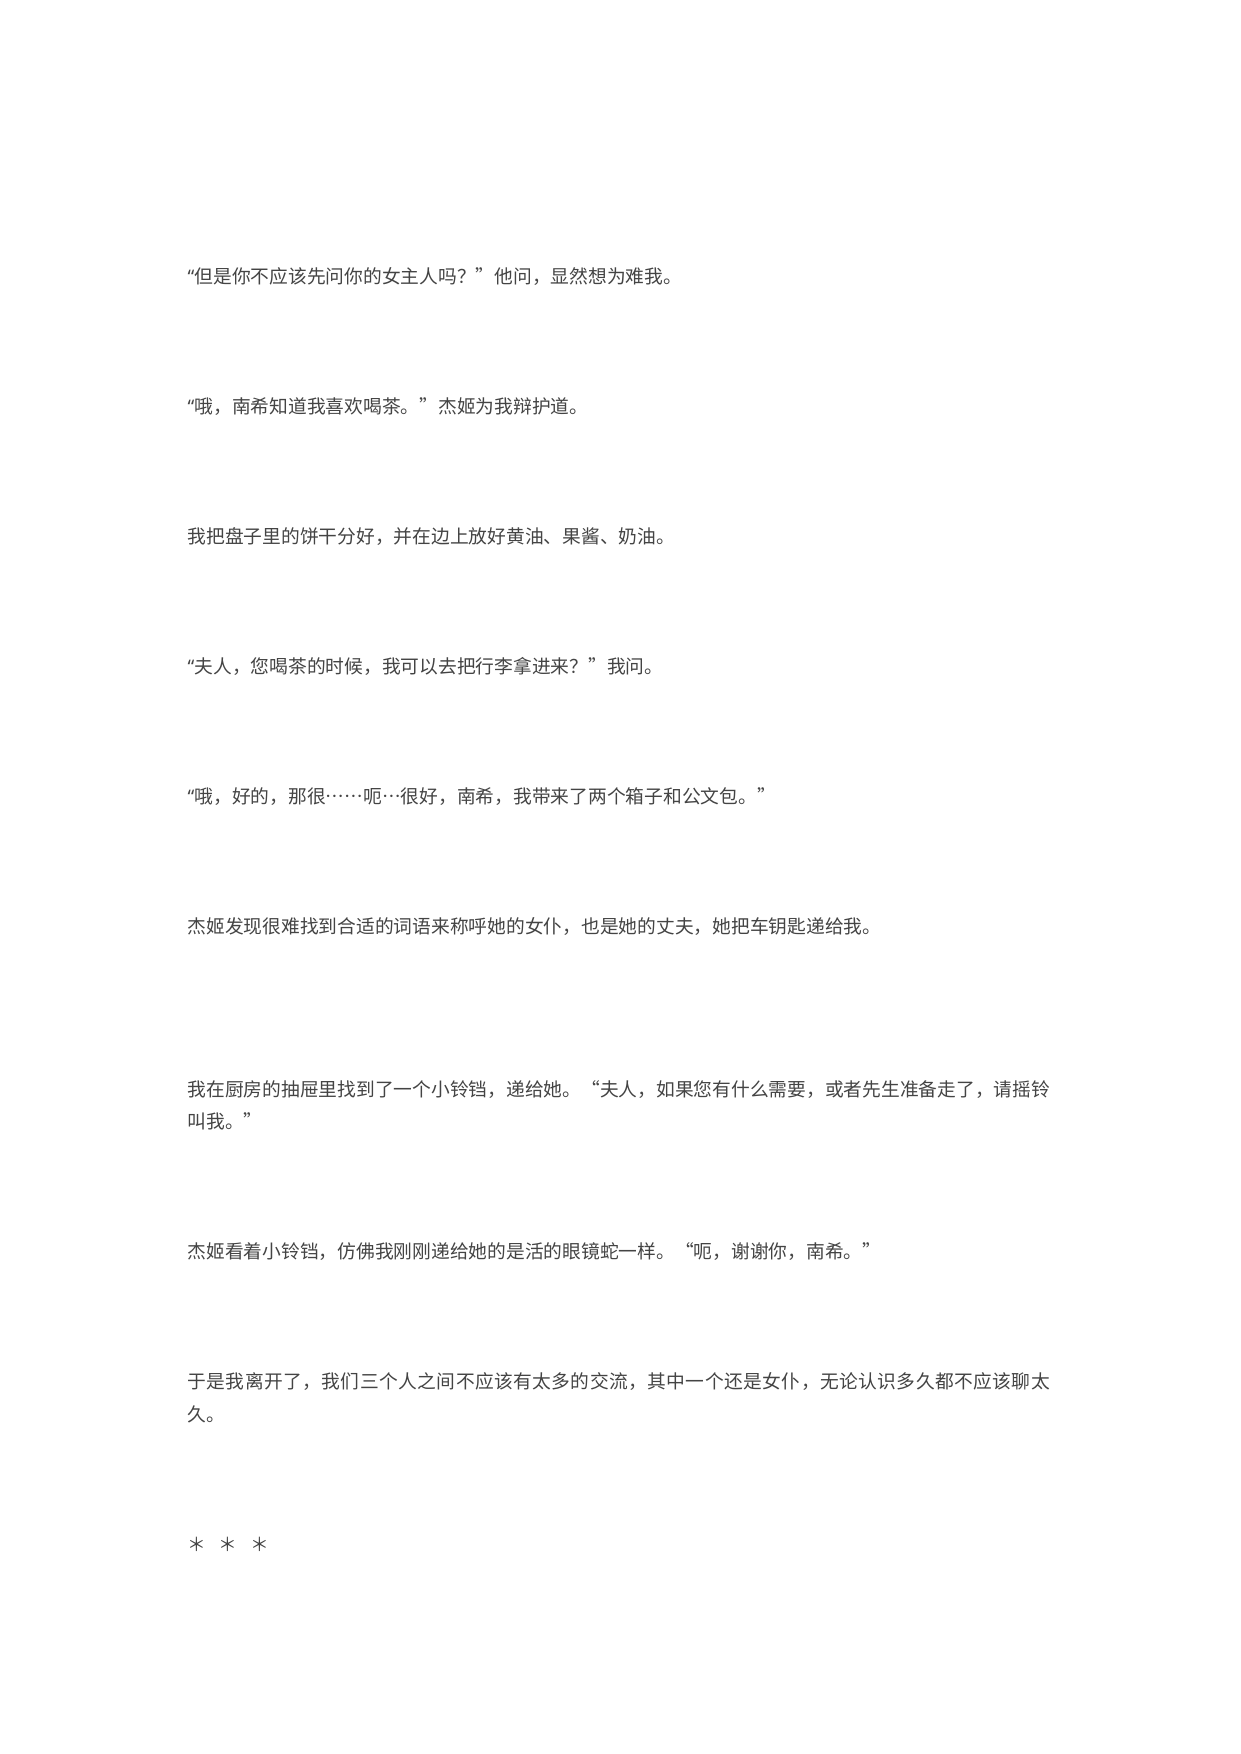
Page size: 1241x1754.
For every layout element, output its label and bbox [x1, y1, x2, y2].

text [187, 162, 1053, 1559]
